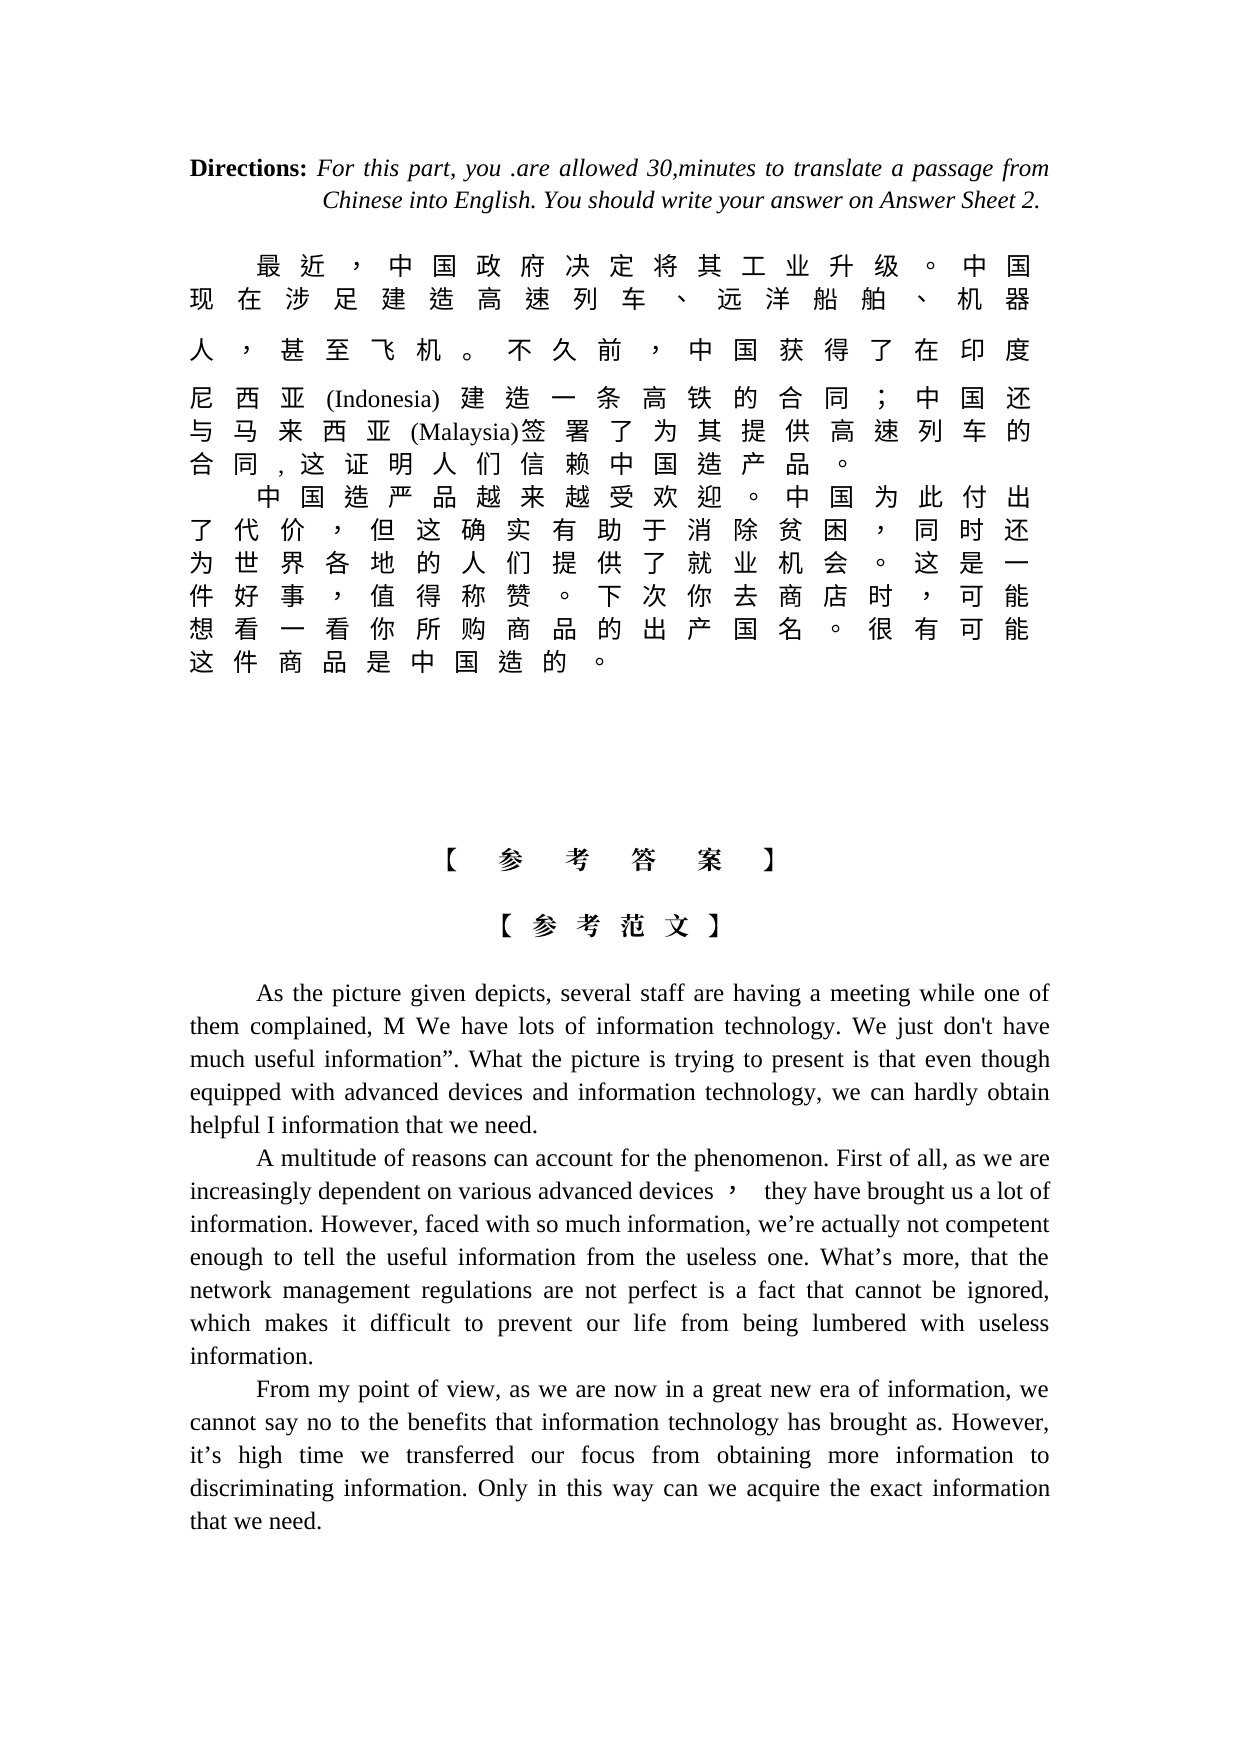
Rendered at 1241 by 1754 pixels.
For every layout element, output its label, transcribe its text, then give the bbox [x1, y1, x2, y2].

text From my point of view, as we are now in a great new era of information, we cannot say no to the benefits that information technology has brought as. However, it’s high time we transferred our focus from obtaining more information to discriminating information. Only in this way can we acquire the exact information that we need. [189, 1372, 1051, 1537]
text A multitude of reasons can account for the phenomenon. First of all, as we are increasingly dependent on various advanced devices，they have brought us a lot of information. However, faced with so much information, we’re actually not competent enough to tell the useful information from the useless one. What’s more, that the network management regulations are not perfect is a fact that cannot be ignored, which makes it difficult to prevent our life from being lumbered with useless information. [189, 1141, 1051, 1372]
text 【 参 考 答 案 】 [189, 844, 1051, 877]
text 中国造严品越来越受欢迎。中国为此付出了代价，但这确实有助于消除贫困，同时还为世界各地的人们提供了就业机会。这是一件好事，值得称赞。下次你去商店时，可能想看一看你所购商品的出产国名。很有可能这件商品是中国造的。 [189, 481, 1051, 679]
text As the picture given depicts, several staff are having a meeting while one of them complained, M We have lots of information technology. We just don't have much useful information”. What the picture is trying to present is that even though equipped with advanced devices and information technology, we can hardly obtain helpful I information that we need. [189, 976, 1051, 1141]
text 【参考范文】 [189, 910, 1051, 943]
text 最近，中国政府决定将其工业升级。中国现在涉足建造高速列车、远洋船舶、机器人，甚至飞机。不久前，中国获得了在印度尼西亚(Indonesia)建造一条高铁的合同；中国还与马来西亚(Malaysia)签署了为其提供高速列车的合同,这证明人们信赖中国造产品。 [189, 249, 1051, 481]
text Directions: For this part, you .are allowed 30,minutes to translate a passage from Chinese into English. You should write your answer on Answer Sheet 2. [189, 151, 1051, 217]
